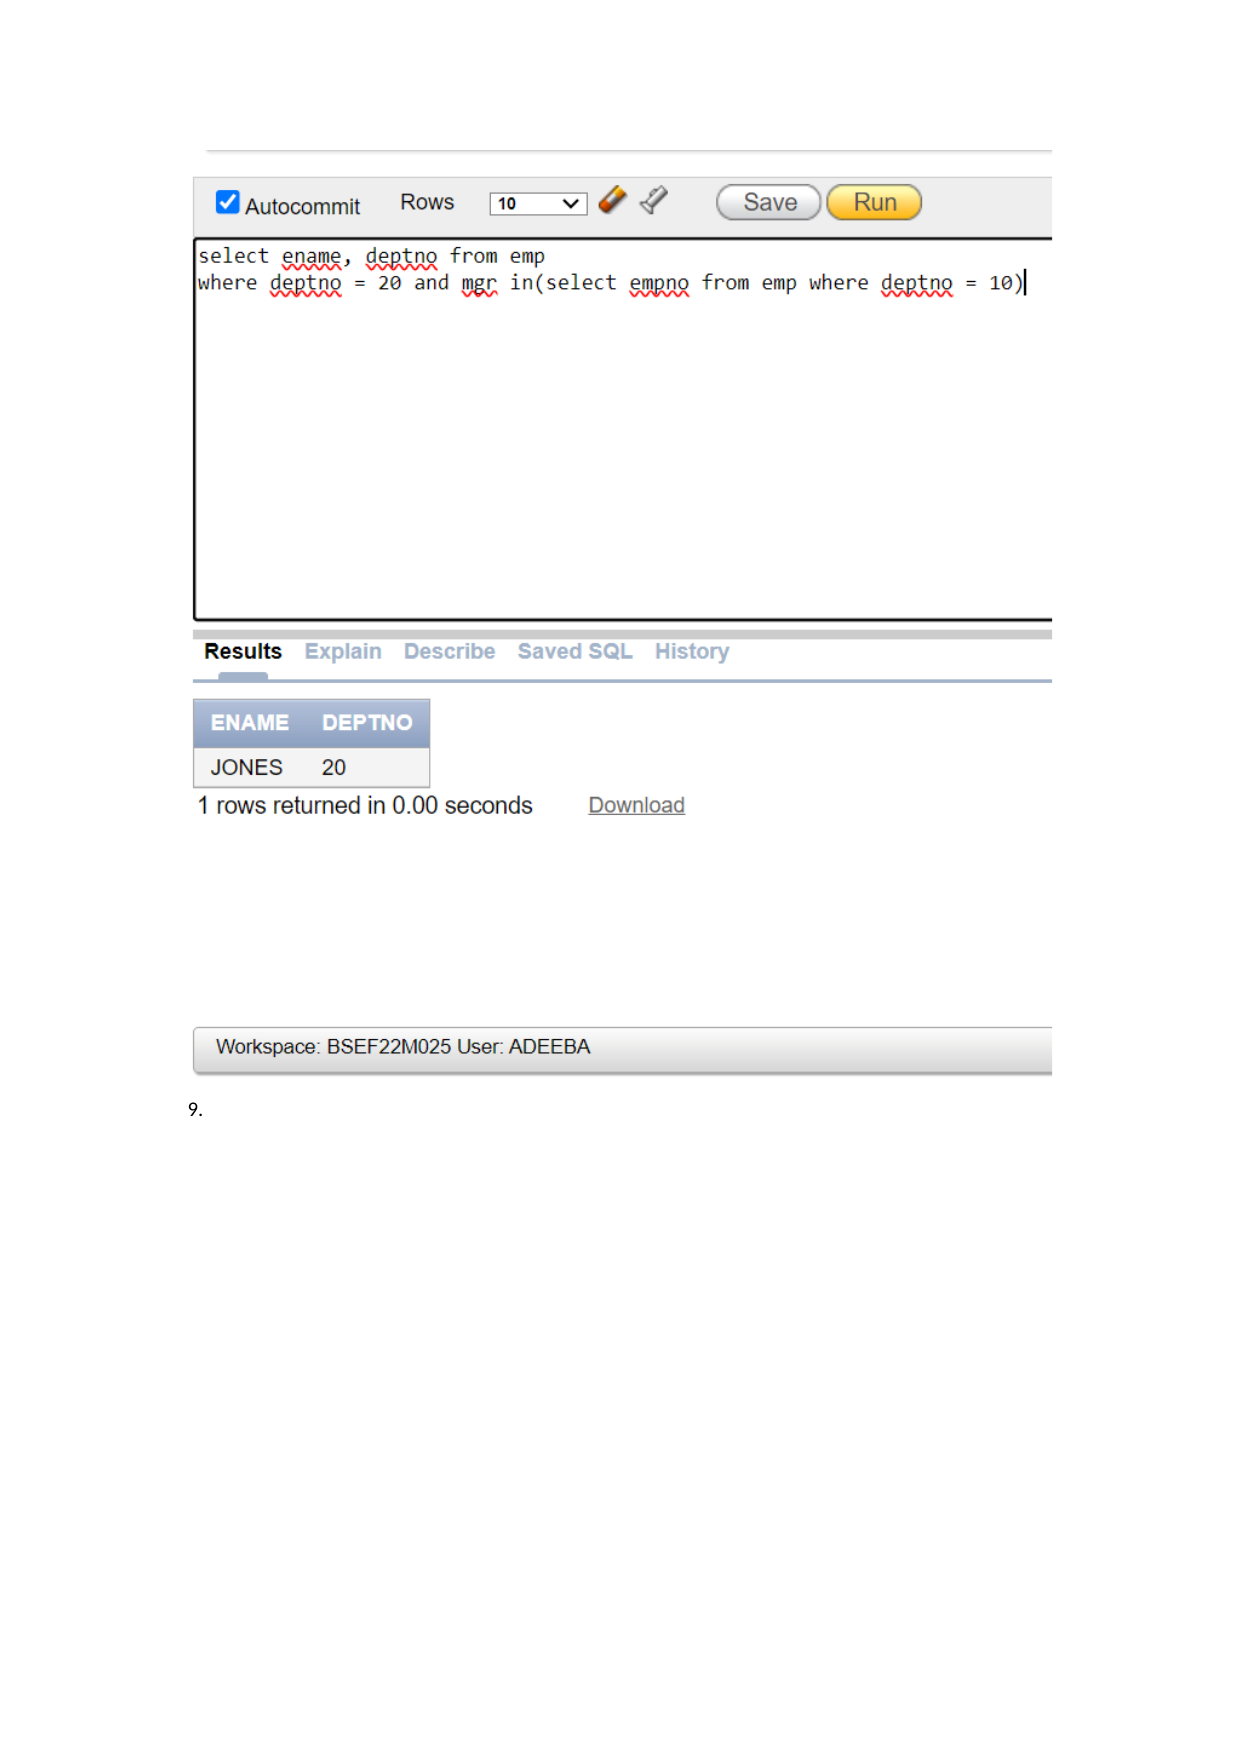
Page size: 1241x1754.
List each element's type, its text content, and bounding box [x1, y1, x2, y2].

text 9. [187, 1096, 1053, 1121]
picture [187, 150, 1053, 1096]
